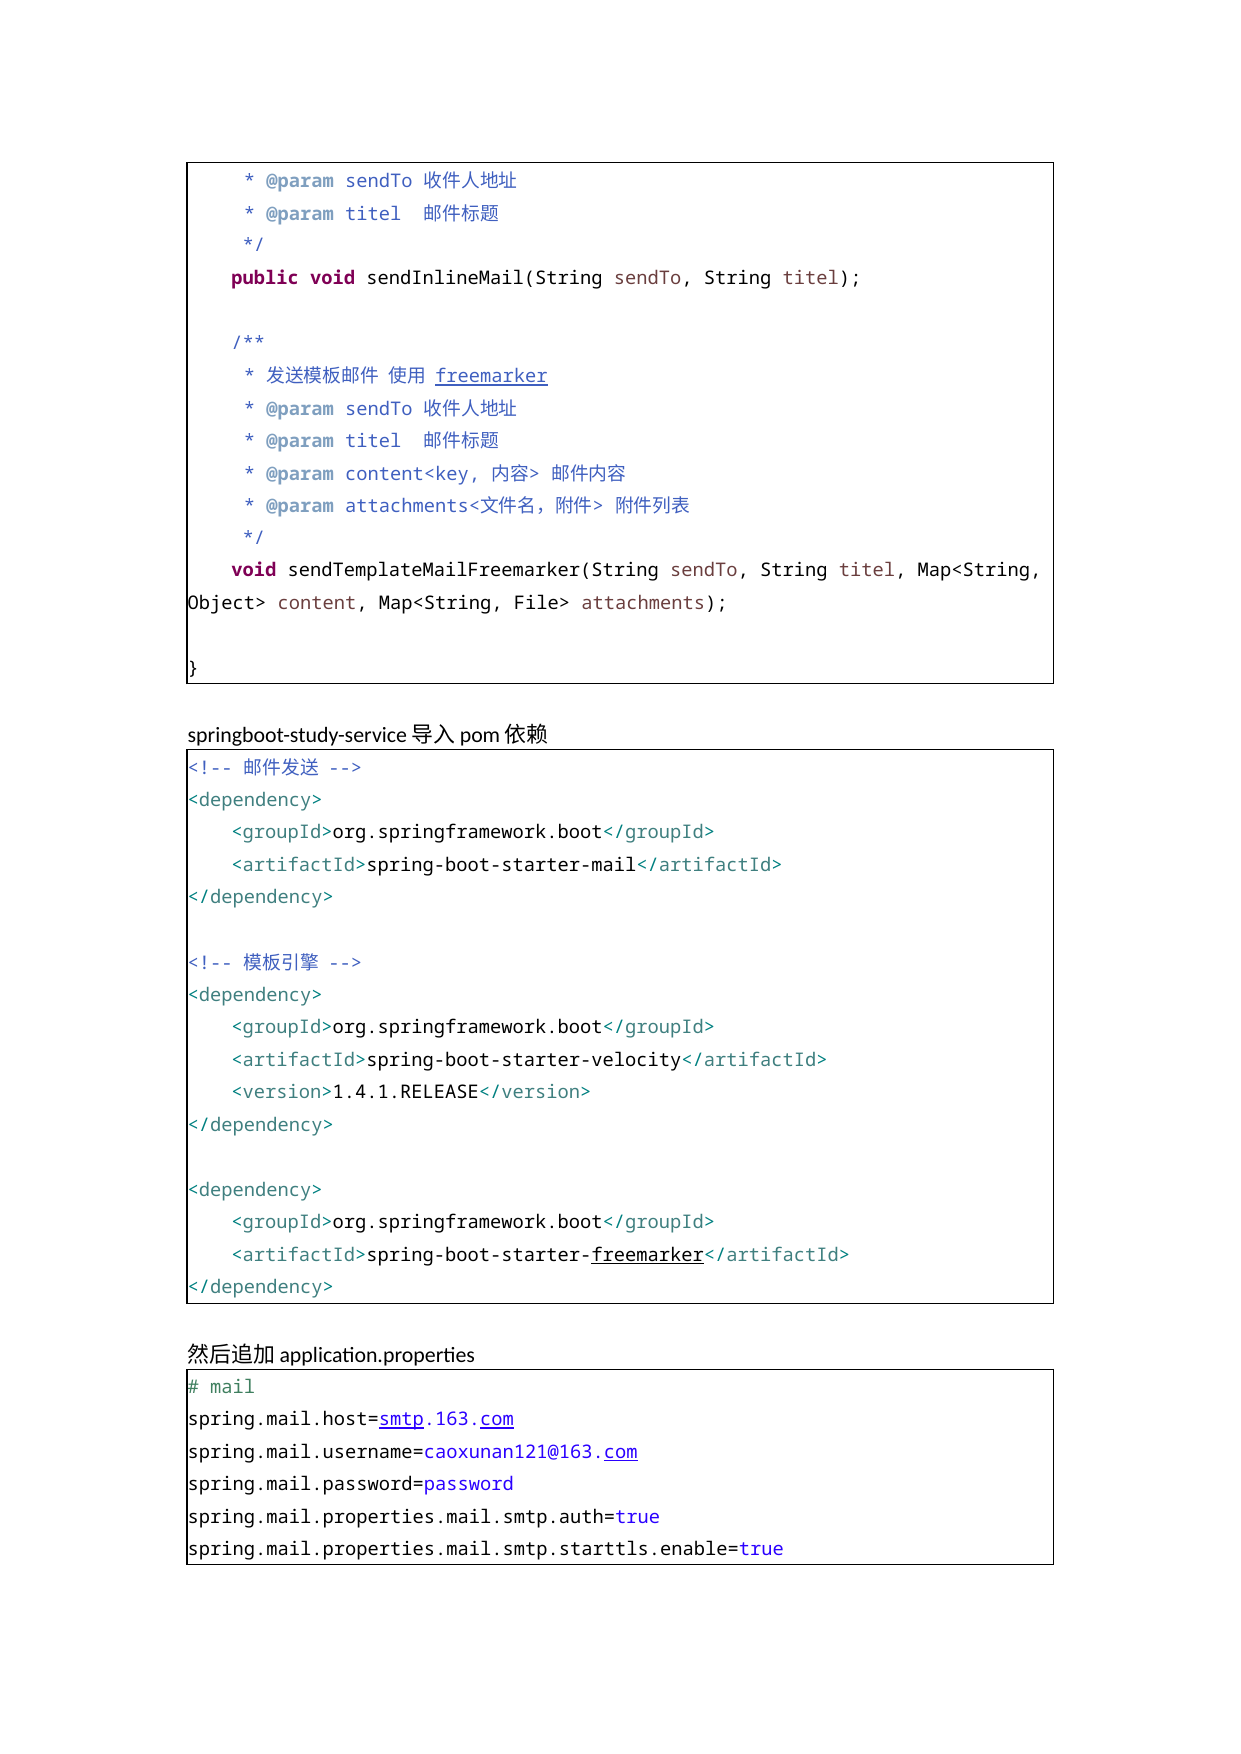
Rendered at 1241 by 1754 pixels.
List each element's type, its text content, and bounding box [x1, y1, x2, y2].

text <dependency> [188, 978, 1053, 1010]
text <artifactId>spring-boot-starter-velocity</artifactId> [188, 1043, 1053, 1075]
text <artifactId>spring-boot-starter-freemarker</artifactId> [188, 1238, 1053, 1269]
text # mail [188, 1370, 1053, 1402]
text spring.mail.properties.mail.smtp.starttls.enable=true [188, 1532, 1053, 1564]
text * @param sendTo 收件人地址 [188, 163, 1053, 196]
text <!-- 邮件发送 --> [188, 750, 1053, 783]
text spring.mail.username=caoxunan121@163.com [188, 1435, 1053, 1467]
text <dependency> [188, 783, 1053, 815]
text * @param attachments<文件名，附件> 附件列表 [188, 488, 1053, 521]
text spring.mail.properties.mail.smtp.auth=true [188, 1500, 1053, 1532]
text </dependency> [188, 1269, 1053, 1303]
text <groupId>org.springframework.boot</groupId> [188, 1010, 1053, 1043]
text 然后追加application.properties [187, 1336, 1053, 1369]
text */ [188, 228, 1053, 261]
text spring.mail.host=smtp.163.com [188, 1402, 1053, 1435]
text <version>1.4.1.RELEASE</version> [188, 1075, 1053, 1108]
text * @param content<key, 内容> 邮件内容 [188, 456, 1053, 488]
text * @param titel 邮件标题 [188, 196, 1053, 228]
text <!-- 模板引擎 --> [188, 945, 1053, 978]
text /** [188, 326, 1053, 358]
text * @param titel 邮件标题 [188, 423, 1053, 456]
text void sendTemplateMailFreemarker(String sendTo, String titel, Map<String, Object> content, Map<String, File> attachments); [188, 553, 1053, 618]
text </dependency> [188, 1108, 1053, 1140]
text * @param sendTo 收件人地址 [188, 391, 1053, 423]
text springboot-study-service导入pom依赖 [187, 717, 1053, 749]
text <groupId>org.springframework.boot</groupId> [188, 1205, 1053, 1238]
text <dependency> [188, 1173, 1053, 1205]
text } [188, 649, 1053, 683]
text */ [188, 521, 1053, 553]
text </dependency> [188, 880, 1053, 913]
text <artifactId>spring-boot-starter-mail</artifactId> [188, 848, 1053, 880]
text <groupId>org.springframework.boot</groupId> [188, 815, 1053, 848]
text public void sendInlineMail(String sendTo, String titel); [188, 261, 1053, 293]
text * 发送模板邮件 使用 freemarker [188, 358, 1053, 391]
text spring.mail.password=password [188, 1467, 1053, 1500]
